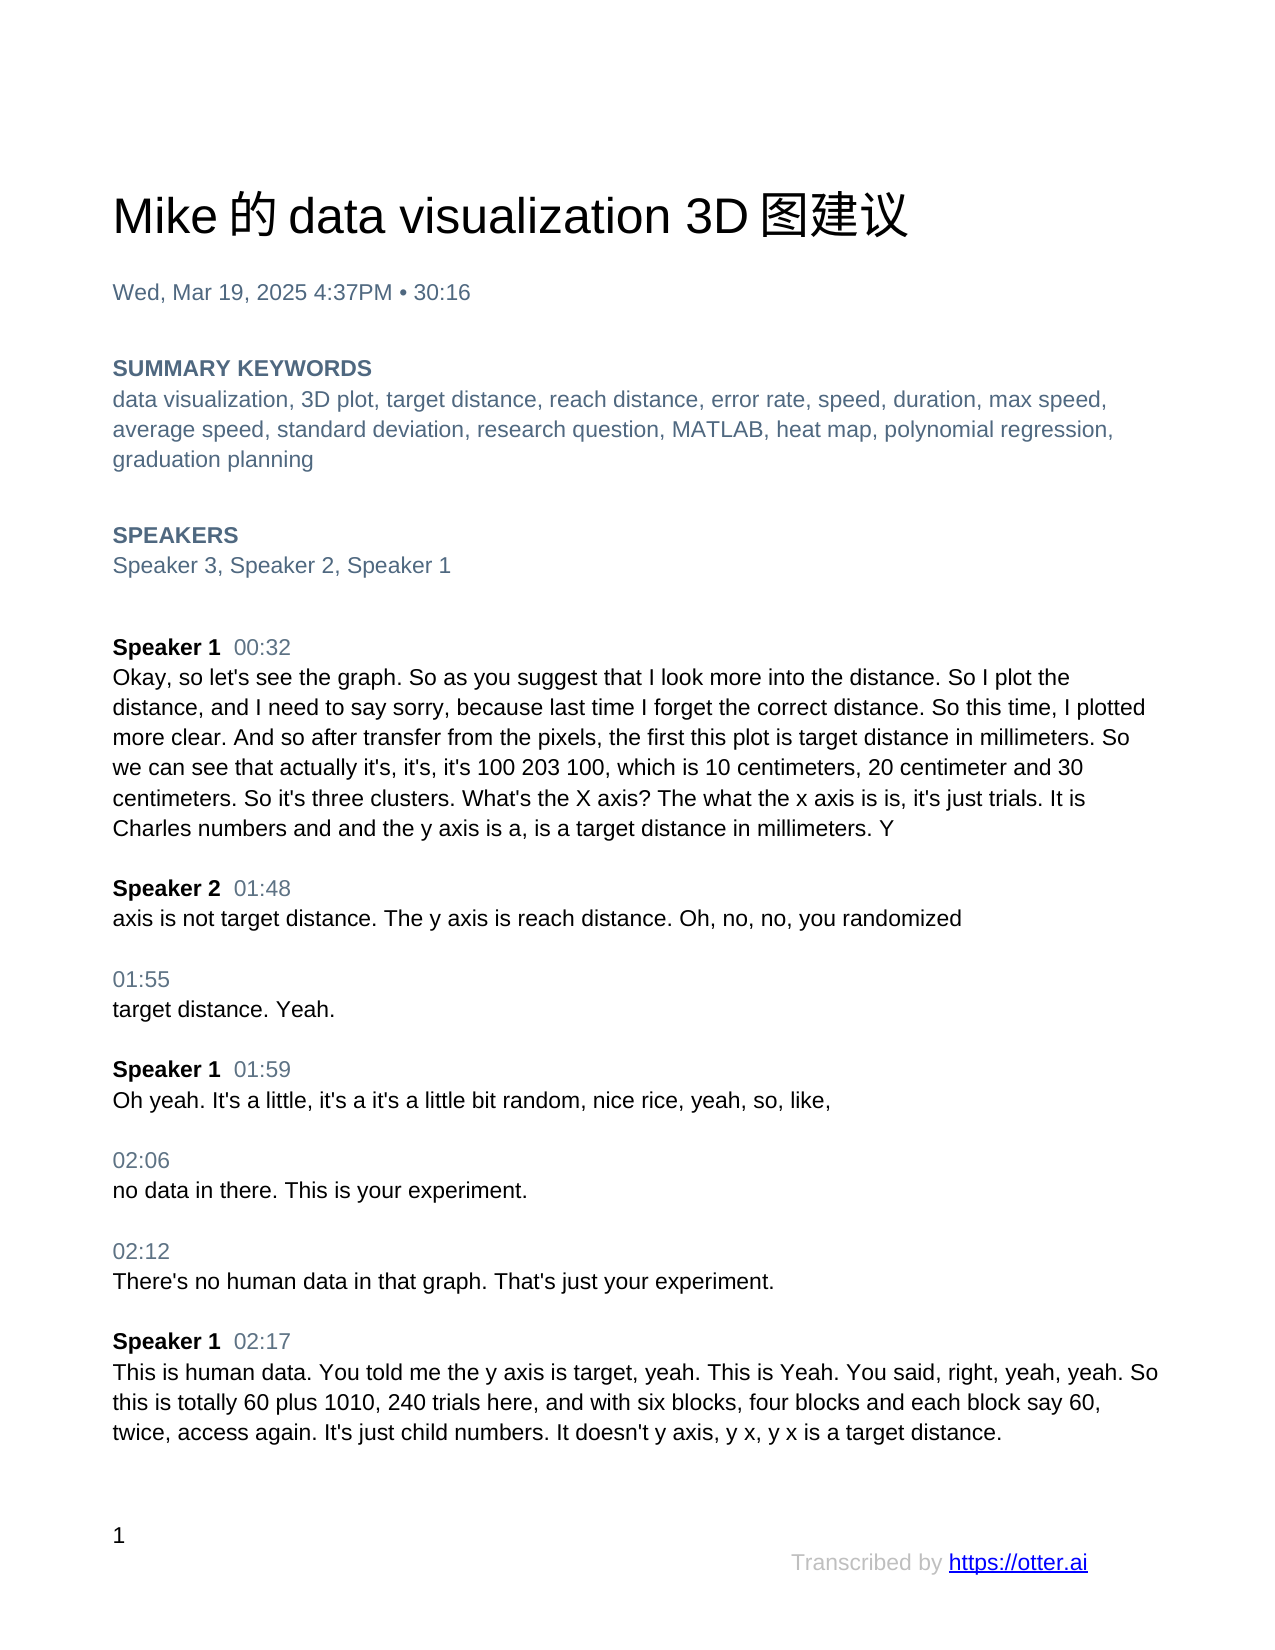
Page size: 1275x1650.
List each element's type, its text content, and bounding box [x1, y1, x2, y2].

text no data in there. This is your experiment. [112, 1177, 1162, 1204]
text 02:06 [112, 1147, 1162, 1173]
text Speaker 2 01:48 [112, 875, 1162, 902]
text axis is not target distance. The y axis is reach distance. Oh, no, no, you randomized [112, 905, 1162, 932]
text Mike的data visualization 3D图建议 [112, 180, 1162, 248]
text Speaker 1 01:59 [112, 1056, 1162, 1083]
text 01:55 [112, 966, 1162, 992]
text 02:12 [112, 1238, 1162, 1264]
text SPEAKERS [112, 522, 1162, 548]
text target distance. Yeah. [112, 996, 1162, 1022]
text Speaker 1 00:32 [112, 633, 1162, 660]
text Speaker 3, Speaker 2, Speaker 1 [112, 552, 1162, 579]
text Okay, so let's see the graph. So as you suggest that I look more into the distance. So I plot the distance, and I need to say sorry, because last time I forget the correct distance. So this time, I plotted more clear. And so after transfer from the pixels, the first this plot is target distance in millimeters. So we can see that actually it's, it's, it's 100 203 100, which is 10 centimeters, 20 centimeter and 30 centimeters. So it's three clusters. What's the X axis? The what the x axis is is, it's just trials. It is Charles numbers and and the y axis is a, is a target distance in millimeters. Y [112, 664, 1162, 841]
text Oh yeah. It's a little, it's a it's a little bit random, nice rice, yeah, so, like, [112, 1087, 1162, 1113]
text SUMMARY KEYWORDS [112, 355, 1162, 382]
text There's no human data in that graph. That's just your experiment. [112, 1268, 1162, 1294]
text data visualization, 3D plot, target distance, reach distance, error rate, speed, duration, max speed, average speed, standard deviation, research question, MATLAB, heat map, polynomial regression, graduation planning [112, 386, 1162, 472]
text This is human data. You told me the y axis is target, yeah. This is Yeah. You said, right, yeah, yeah. So this is totally 60 plus 1010, 240 trials here, and with six blocks, four blocks and each block say 60, twice, access again. It's just child numbers. It doesn't y axis, y x, y x is a target distance. [112, 1358, 1162, 1445]
text Speaker 1 02:17 [112, 1328, 1162, 1355]
text Wed, Mar 19, 2025 4:37PM • 30:16 [112, 279, 1162, 306]
